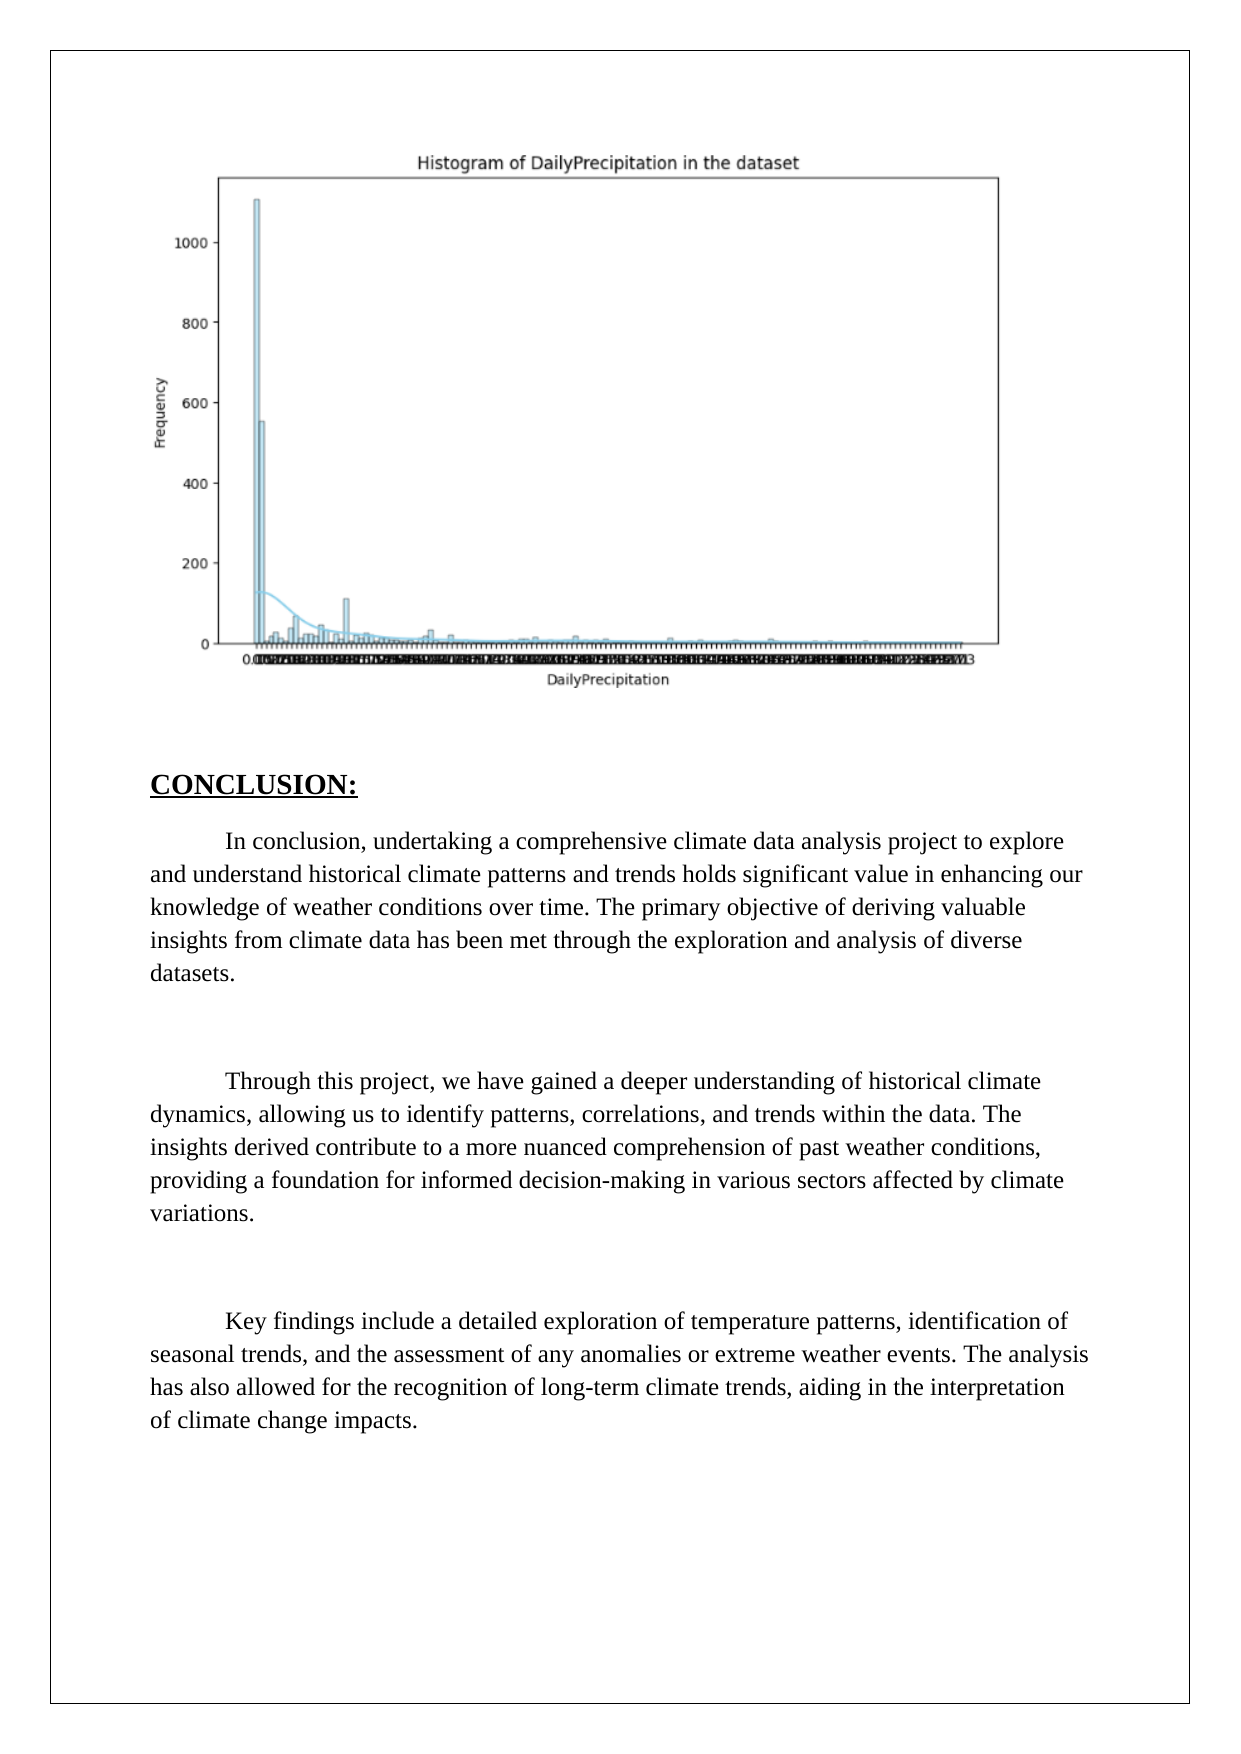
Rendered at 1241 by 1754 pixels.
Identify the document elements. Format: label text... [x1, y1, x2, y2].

text In conclusion, undertaking a comprehensive climate data analysis project to explore and understand historical climate patterns and trends holds significant value in enhancing our knowledge of weather conditions over time. The primary objective of deriving valuable insights from climate data has been met through the exploration and analysis of diverse datasets. [150, 826, 1090, 987]
text Key findings include a detailed exploration of temperature patterns, identification of seasonal trends, and the assessment of any anomalies or extreme weather events. The analysis has also allowed for the recognition of long-term climate trends, aiding in the interpretation of climate change impacts. [150, 1306, 1090, 1434]
text Through this project, we have gained a deeper understanding of historical climate dynamics, allowing us to identify patterns, correlations, and trends within the data. The insights derived contribute to a more nuanced comprehension of past weather conditions, providing a foundation for informed decision-making in various sectors affected by climate variations. [150, 1066, 1090, 1227]
text CONCLUSION: [150, 767, 1090, 800]
picture [150, 150, 1091, 688]
